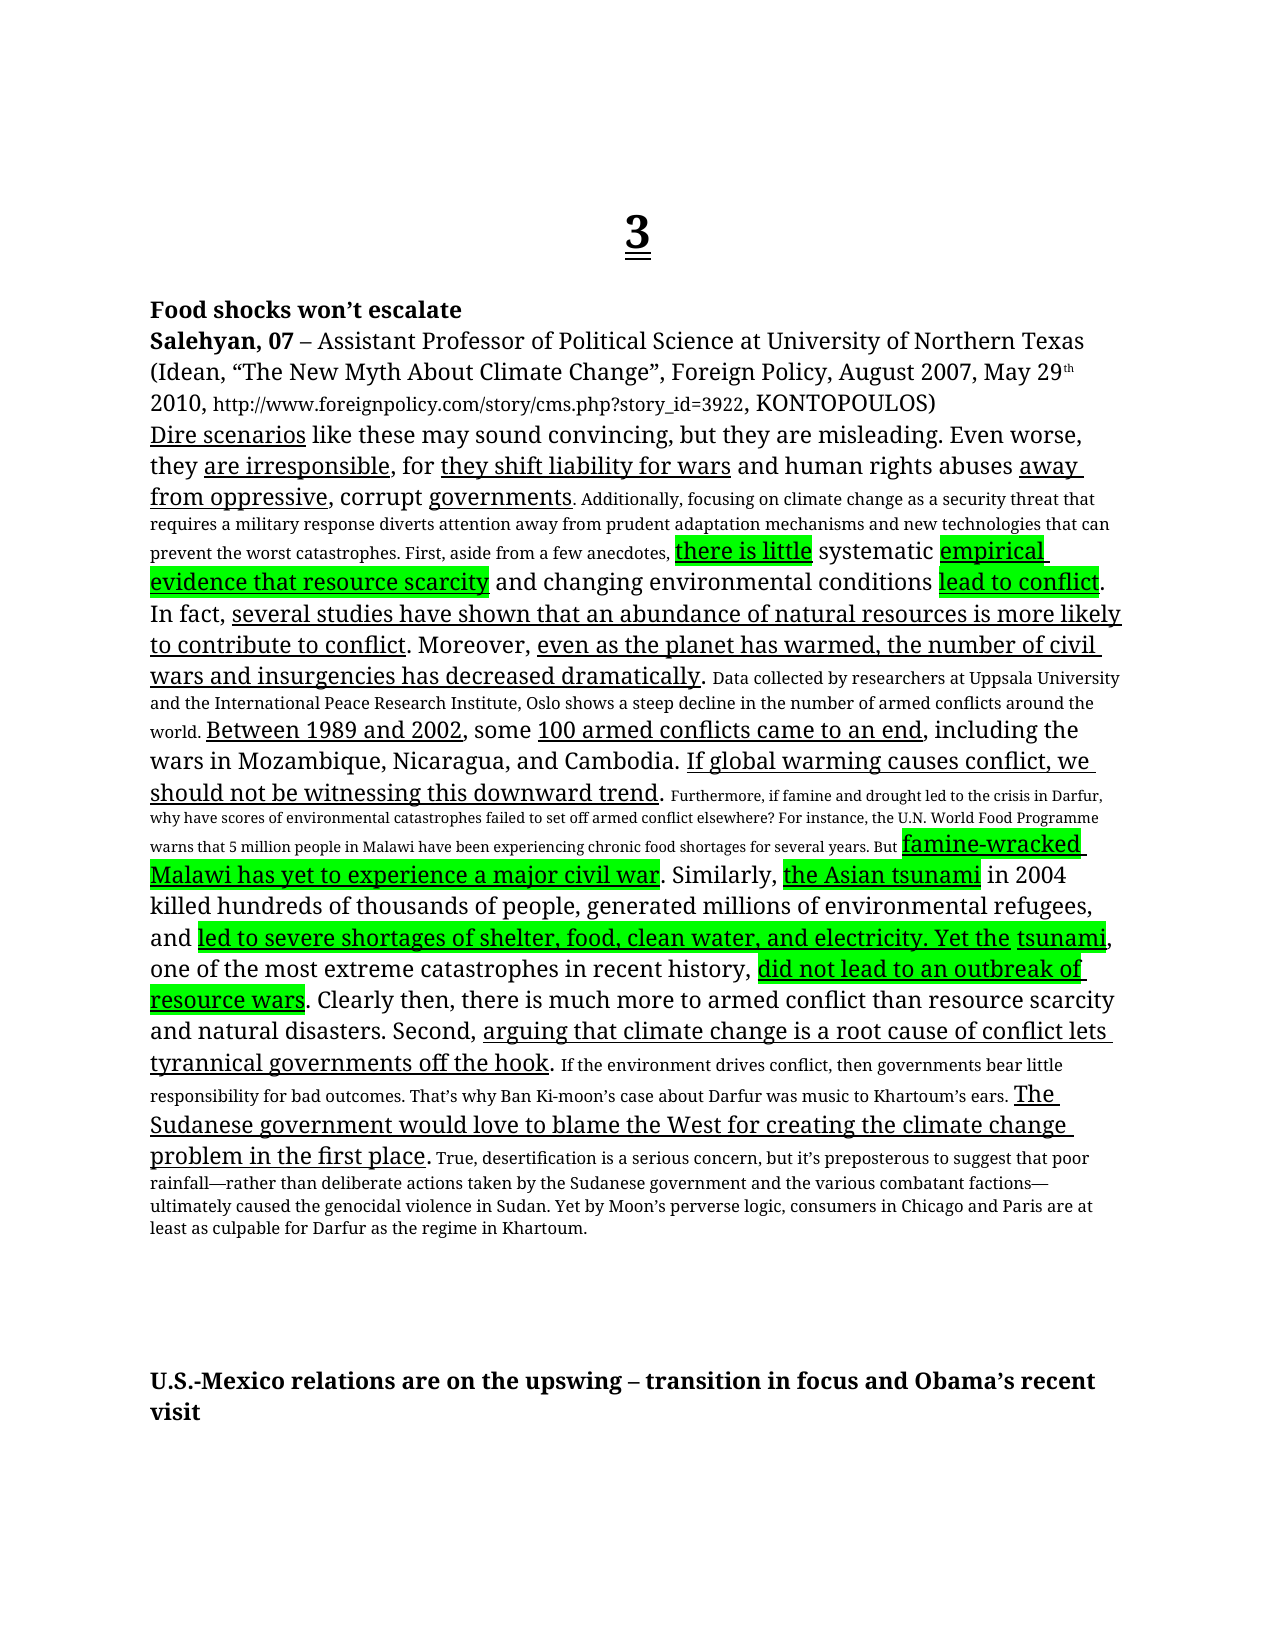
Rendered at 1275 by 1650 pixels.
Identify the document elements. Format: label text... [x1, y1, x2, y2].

text Food shocks won’t escalate [150, 294, 1125, 325]
text U.S.-Mexico relations are on the upswing – transition in focus and Obama’s recent visit [150, 1364, 1125, 1427]
subtitle 3 [150, 200, 1125, 262]
text Dire scenarios like these may sound convincing, but they are misleading. Even worse, they are irresponsible, for they shift liability for wars and human rights abuses away from oppressive, corrupt governments. Additionally, focusing on climate change as a security threat that requires a military response diverts attention away from prudent adaptation mechanisms and new technologies that can prevent the worst catastrophes. First, aside from a few anecdotes, there is little systematic empirical evidence that resource scarcity and changing environmental conditions lead to conflict. In fact, several studies have shown that an abundance of natural resources is more likely to contribute to conflict. Moreover, even as the planet has warmed, the number of civil wars and insurgencies has decreased dramatically. Data collected by researchers at Uppsala University and the International Peace Research Institute, Oslo shows a steep decline in the number of armed conflicts around the world. Between 1989 and 2002, some 100 armed conflicts came to an end, including the wars in Mozambique, Nicaragua, and Cambodia. If global warming causes conflict, we should not be witnessing this downward trend. Furthermore, if famine and drought led to the crisis in Darfur, why have scores of environmental catastrophes failed to set off armed conflict elsewhere? For instance, the U.N. World Food Programme warns that 5 million people in Malawi have been experiencing chronic food shortages for several years. But famine-wracked Malawi has yet to experience a major civil war. Similarly, the Asian tsunami in 2004 killed hundreds of thousands of people, generated millions of environmental refugees, and led to severe shortages of shelter, food, clean water, and electricity. Yet the tsunami, one of the most extreme catastrophes in recent history, did not lead to an outbreak of resource wars. Clearly then, there is much more to armed conflict than resource scarcity and natural disasters. Second, arguing that climate change is a root cause of conflict lets tyrannical governments off the hook. If the environment drives conflict, then governments bear little responsibility for bad outcomes. That’s why Ban Ki-moon’s case about Darfur was music to Khartoum’s ears. The Sudanese government would love to blame the West for creating the climate change problem in the first place. True, desertification is a serious concern, but it’s preposterous to suggest that poor rainfall—rather than deliberate actions taken by the Sudanese government and the various combatant factions—ultimately caused the genocidal violence in Sudan. Yet by Moon’s perverse logic, consumers in Chicago and Paris are at least as culpable for Darfur as the regime in Khartoum. [150, 419, 1125, 1239]
text Salehyan, 07 – Assistant Professor of Political Science at University of Northern Texas (Idean, “The New Myth About Climate Change”, Foreign Policy, August 2007, May 29th 2010, http://www.foreignpolicy.com/story/cms.php?story_id=3922, KONTOPOULOS) [150, 325, 1125, 419]
